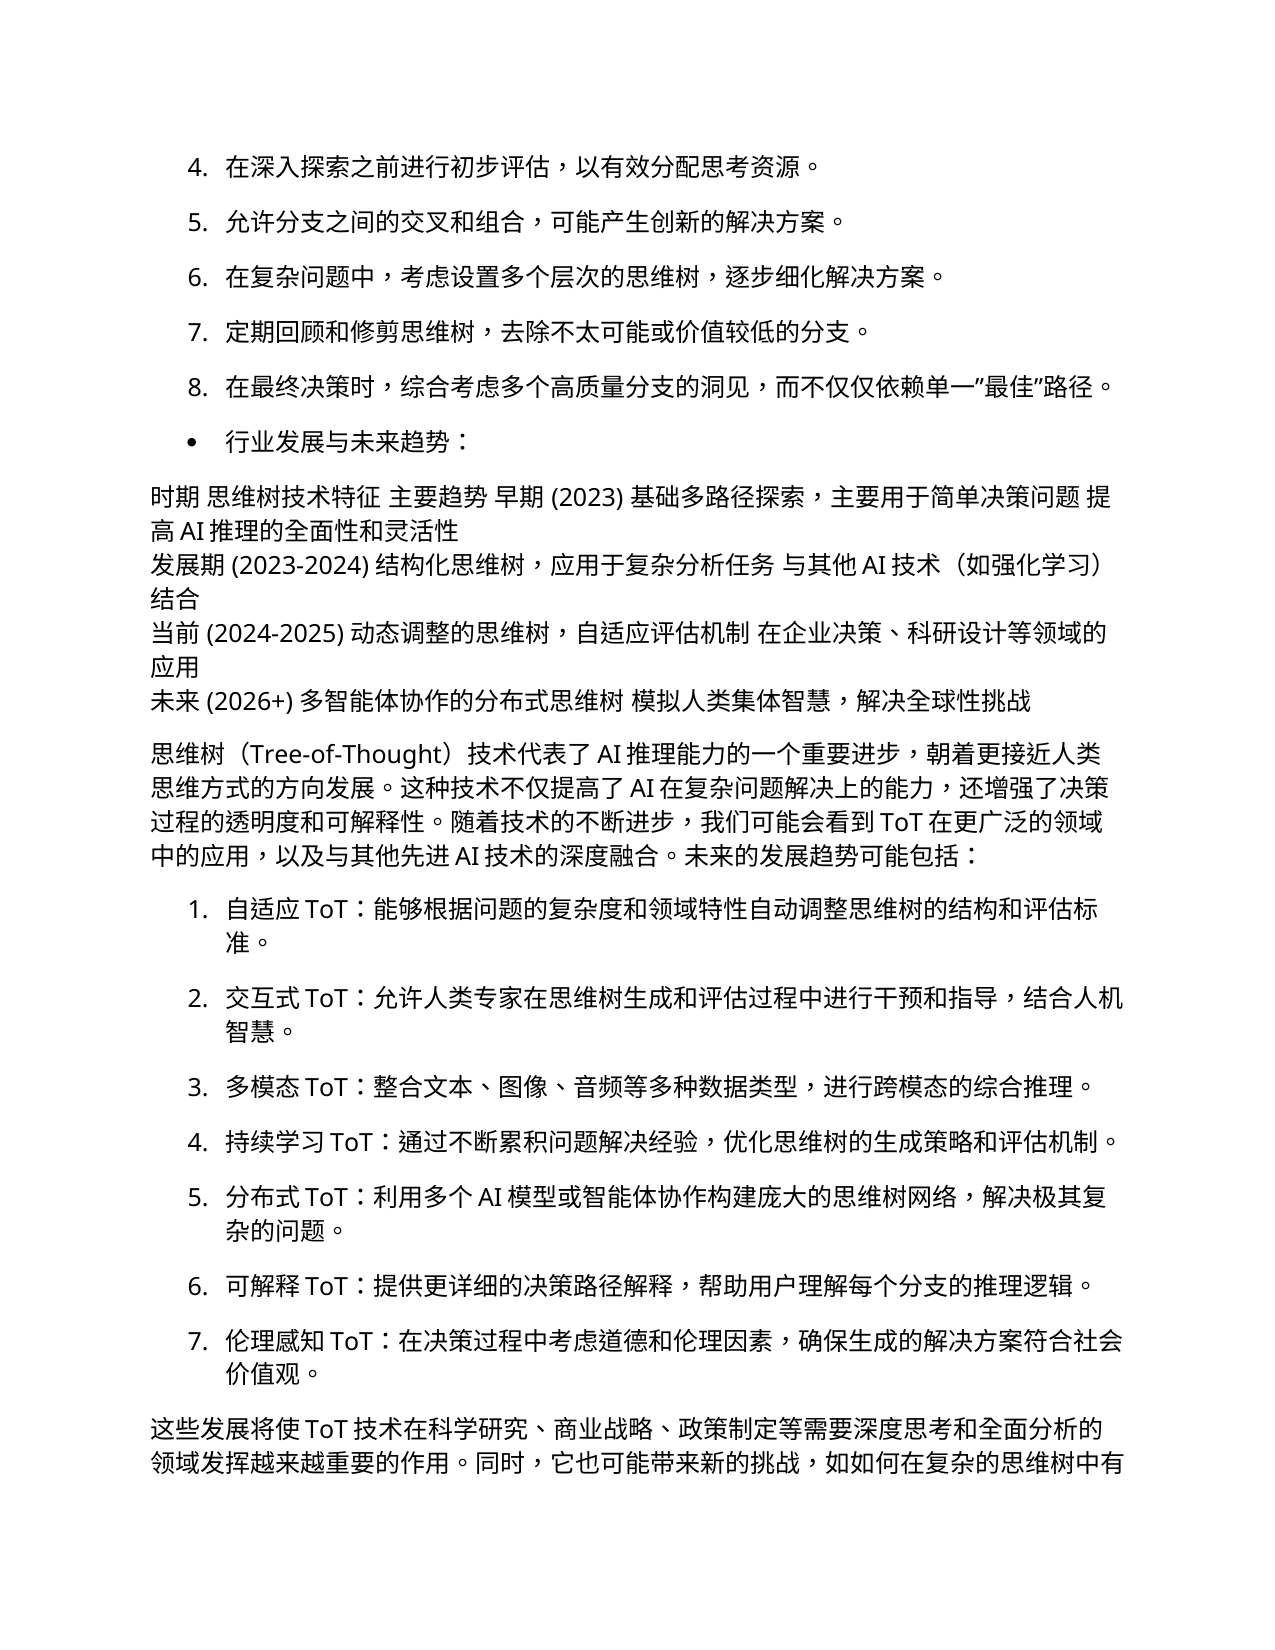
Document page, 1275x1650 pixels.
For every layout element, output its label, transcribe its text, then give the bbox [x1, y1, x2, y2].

list 在最终决策时，综合考虑多个高质量分支的洞见，而不仅仅依赖单一”最佳”路径。 [187, 369, 1125, 404]
list 在深入探索之前进行初步评估，以有效分配思考资源。 [187, 150, 1125, 184]
text 思维树（Tree-of-Thought）技术代表了AI推理能力的一个重要进步，朝着更接近人类思维方式的方向发展。这种技术不仅提高了AI在复杂问题解决上的能力，还增强了决策过程的透明度和可解释性。随着技术的不断进步，我们可能会看到ToT在更广泛的领域中的应用，以及与其他先进AI技术的深度融合。未来的发展趋势可能包括： [150, 737, 1125, 873]
list 自适应ToT：能够根据问题的复杂度和领域特性自动调整思维树的结构和评估标准。 [187, 892, 1125, 960]
list 多模态ToT：整合文本、图像、音频等多种数据类型，进行跨模态的综合推理。 [187, 1069, 1125, 1103]
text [150, 1412, 1125, 1480]
list 可解释ToT：提供更详细的决策路径解释，帮助用户理解每个分支的推理逻辑。 [187, 1268, 1125, 1302]
list 在复杂问题中，考虑设置多个层次的思维树，逐步细化解决方案。 [187, 260, 1125, 294]
list 持续学习ToT：通过不断累积问题解决经验，优化思维树的生成策略和评估机制。 [187, 1124, 1125, 1158]
text 时期 思维树技术特征 主要趋势 早期 (2023) 基础多路径探索，主要用于简单决策问题 提高AI推理的全面性和灵活性 发展期 (2023-2024) 结构化思维树，应用于复杂分析任务 与其他AI技术（如强化学习）结合 当前 (2024-2025) 动态调整的思维树，自适应评估机制 在企业决策、科研设计等领域的应用 未来 (2026+) 多智能体协作的分布式思维树 模拟人类集体智慧，解决全球性挑战 [150, 479, 1125, 718]
list 分布式ToT：利用多个AI模型或智能体协作构建庞大的思维树网络，解决极其复杂的问题。 [187, 1179, 1125, 1247]
list 交互式ToT：允许人类专家在思维树生成和评估过程中进行干预和指导，结合人机智慧。 [187, 981, 1125, 1049]
list 行业发展与未来趋势： [187, 424, 1125, 458]
list 定期回顾和修剪思维树，去除不太可能或价值较低的分支。 [187, 315, 1125, 349]
list 伦理感知ToT：在决策过程中考虑道德和伦理因素，确保生成的解决方案符合社会价值观。 [187, 1323, 1125, 1391]
list 允许分支之间的交叉和组合，可能产生创新的解决方案。 [187, 205, 1125, 239]
